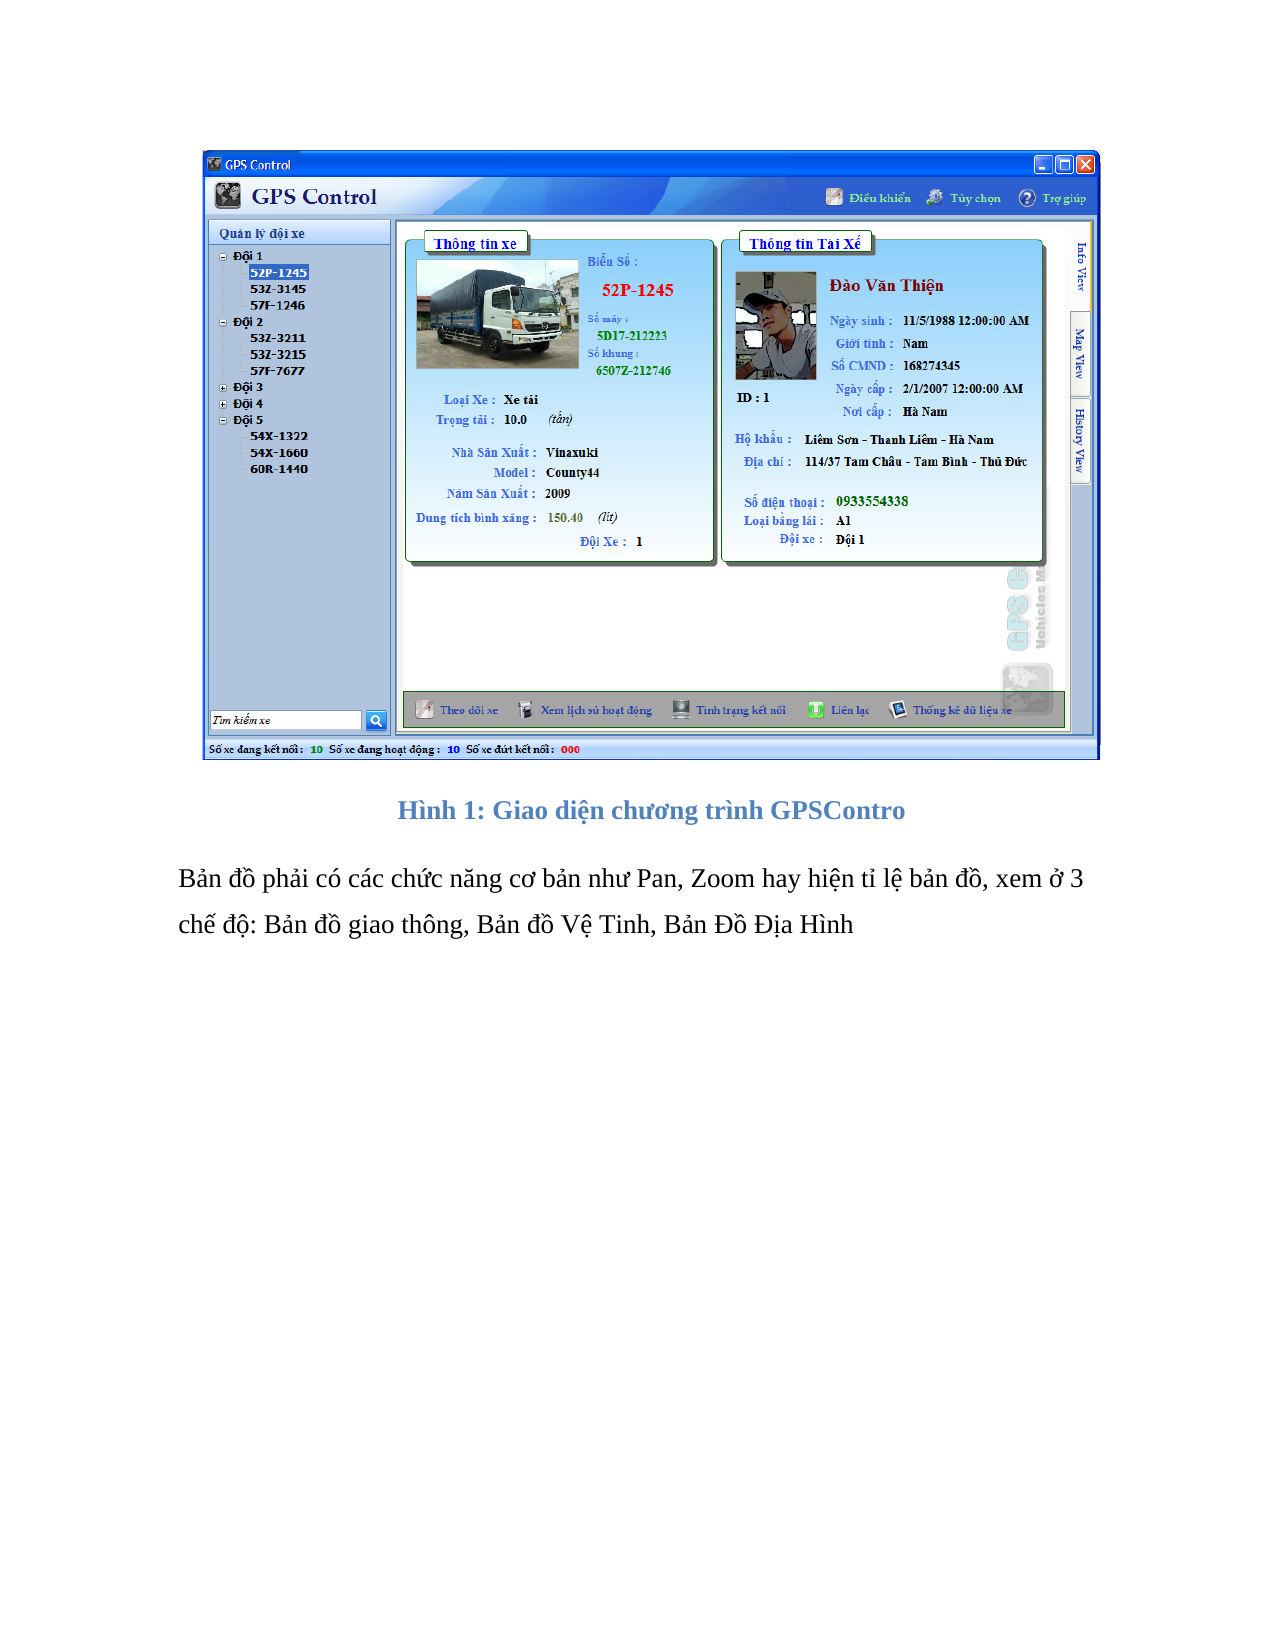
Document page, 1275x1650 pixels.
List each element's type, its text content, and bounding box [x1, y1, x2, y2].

picture [202, 150, 1101, 760]
list Bản đồ phải có các chức năng cơ bản như Pan, Zoom hay hiện tỉ lệ bản đồ, xem ở 3 chế độ: Bản đồ giao thông, Bản đồ Vệ Tinh, Bản Đồ Địa Hình [178, 862, 1125, 939]
text Hình 1: Giao diện chương trình GPSContro [150, 794, 1125, 825]
